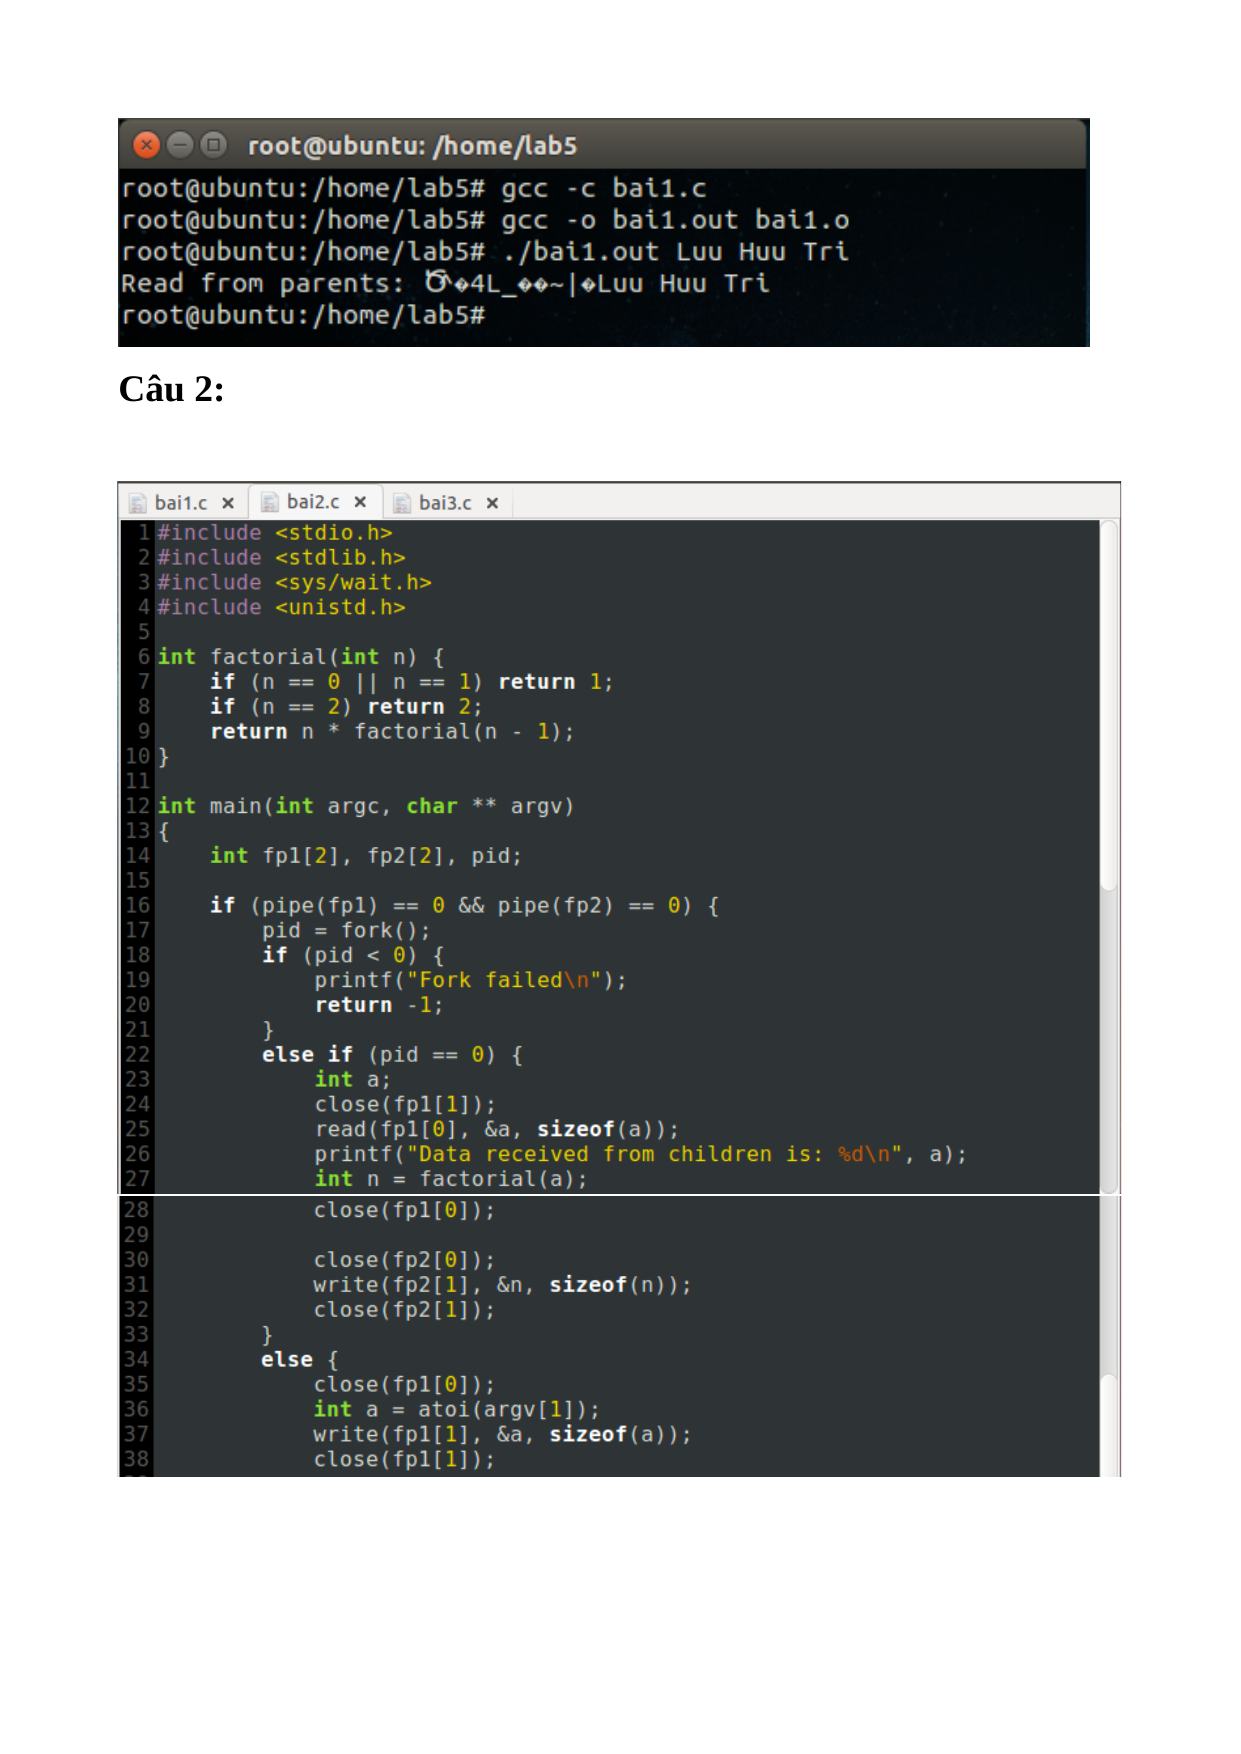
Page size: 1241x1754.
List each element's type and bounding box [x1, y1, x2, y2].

picture [117, 117, 1122, 830]
picture [117, 1097, 1122, 1400]
